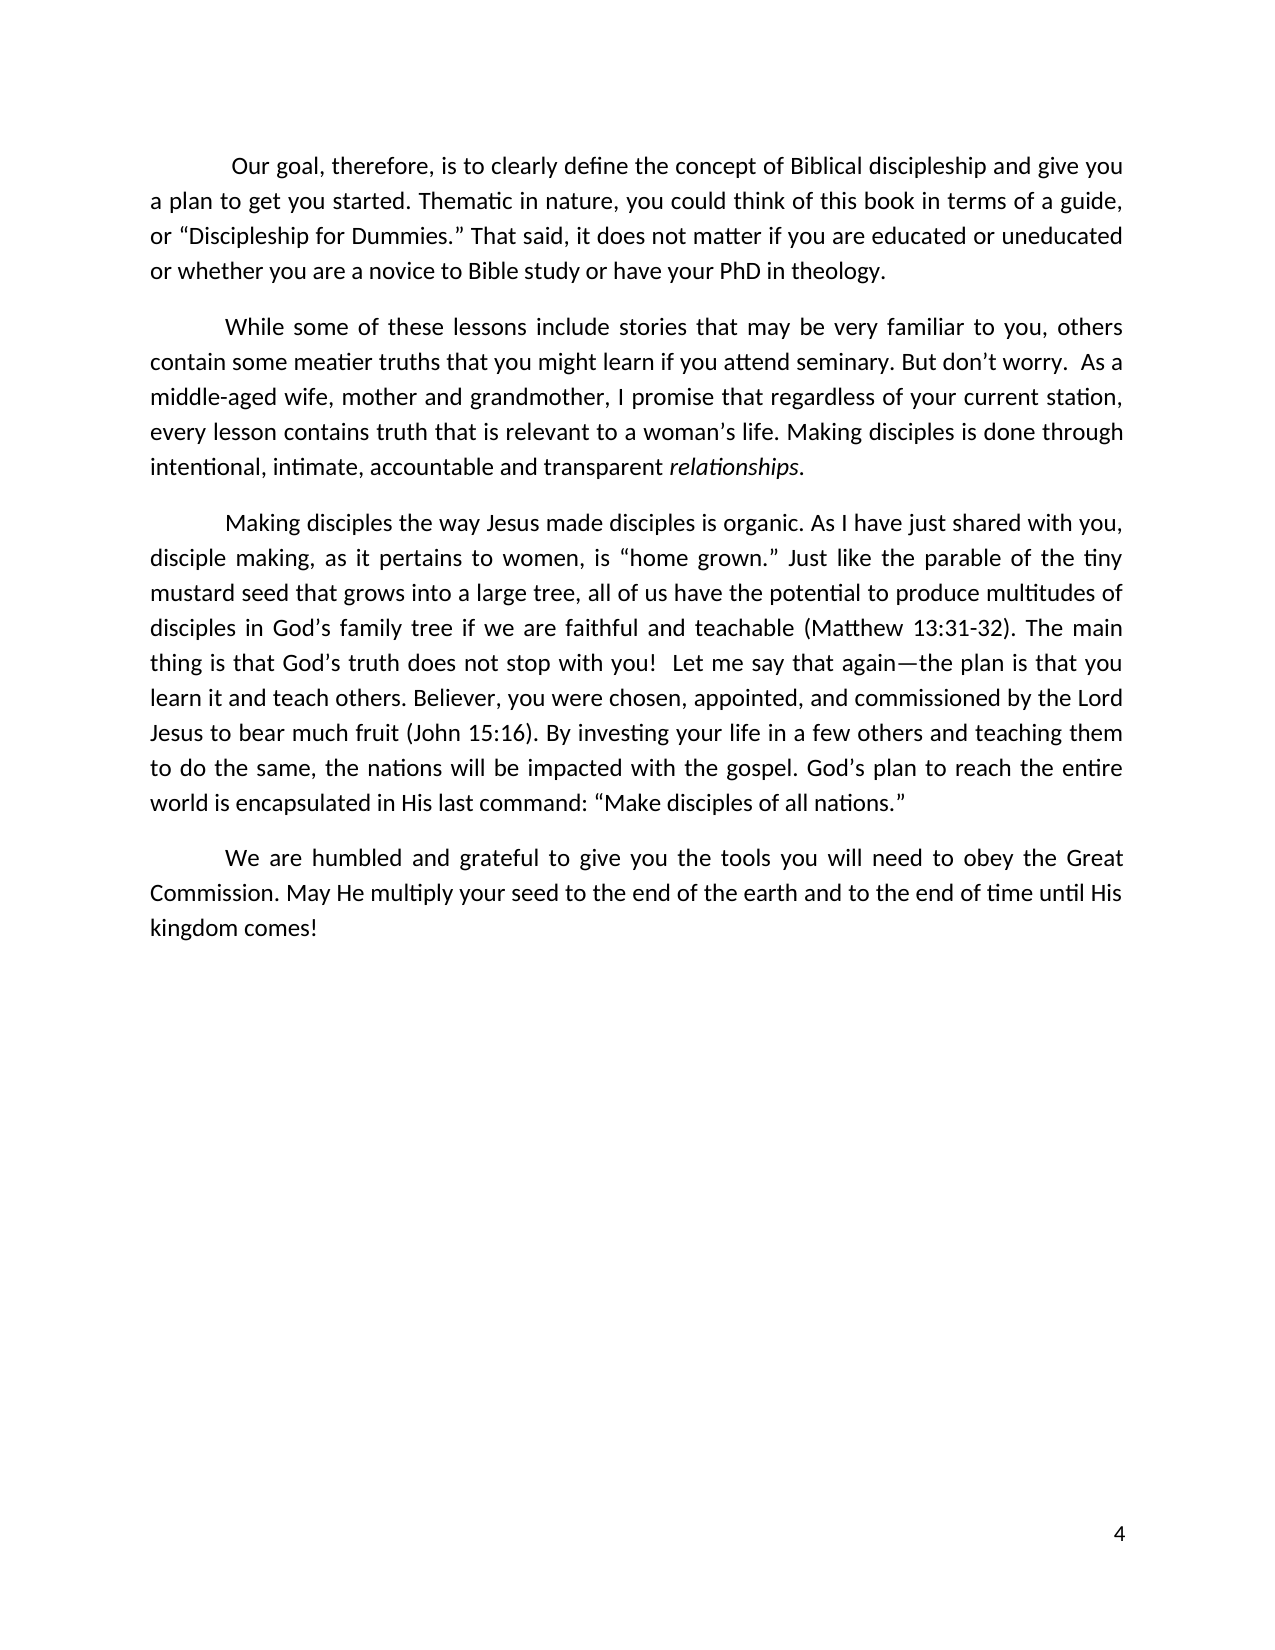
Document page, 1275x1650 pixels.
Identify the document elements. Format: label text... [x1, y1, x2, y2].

text Making disciples the way Jesus made disciples is organic. As I have just shared with you, disciple making, as it pertains to women, is “home grown.” Just like the parable of the tiny mustard seed that grows into a large tree, all of us have the potential to produce multitudes of disciples in God’s family tree if we are faithful and teachable (Matthew 13:31-32). The main thing is that God’s truth does not stop with you! Let me say that again—the plan is that you learn it and teach others. Believer, you were chosen, appointed, and commissioned by the Lord Jesus to bear much fruit (John 15:16). By investing your life in a few others and teaching them to do the same, the nations will be impacted with the gospel. God’s plan to reach the entire world is encapsulated in His last command: “Make disciples of all nations.” [150, 507, 1125, 817]
text We are humbled and grateful to give you the tools you will need to obey the Great Commission. May He multiply your seed to the end of the earth and to the end of time until His kingdom comes! [150, 842, 1125, 943]
text While some of these lessons include stories that may be very familiar to you, others contain some meatier truths that you might learn if you attend seminary. But don’t worry. As a middle-aged wife, mother and grandmother, I promise that regardless of your current station, every lesson contains truth that is relevant to a woman’s life. Making disciples is done through intentional, intimate, accountable and transparent relationships. [150, 311, 1125, 481]
text Our goal, therefore, is to clearly define the concept of Biblical discipleship and give you a plan to get you started. Thematic in nature, you could think of this book in terms of a guide, or “Discipleship for Dummies.” That said, it does not matter if you are educated or uneducated or whether you are a novice to Bible study or have your PhD in theology. [150, 150, 1125, 286]
